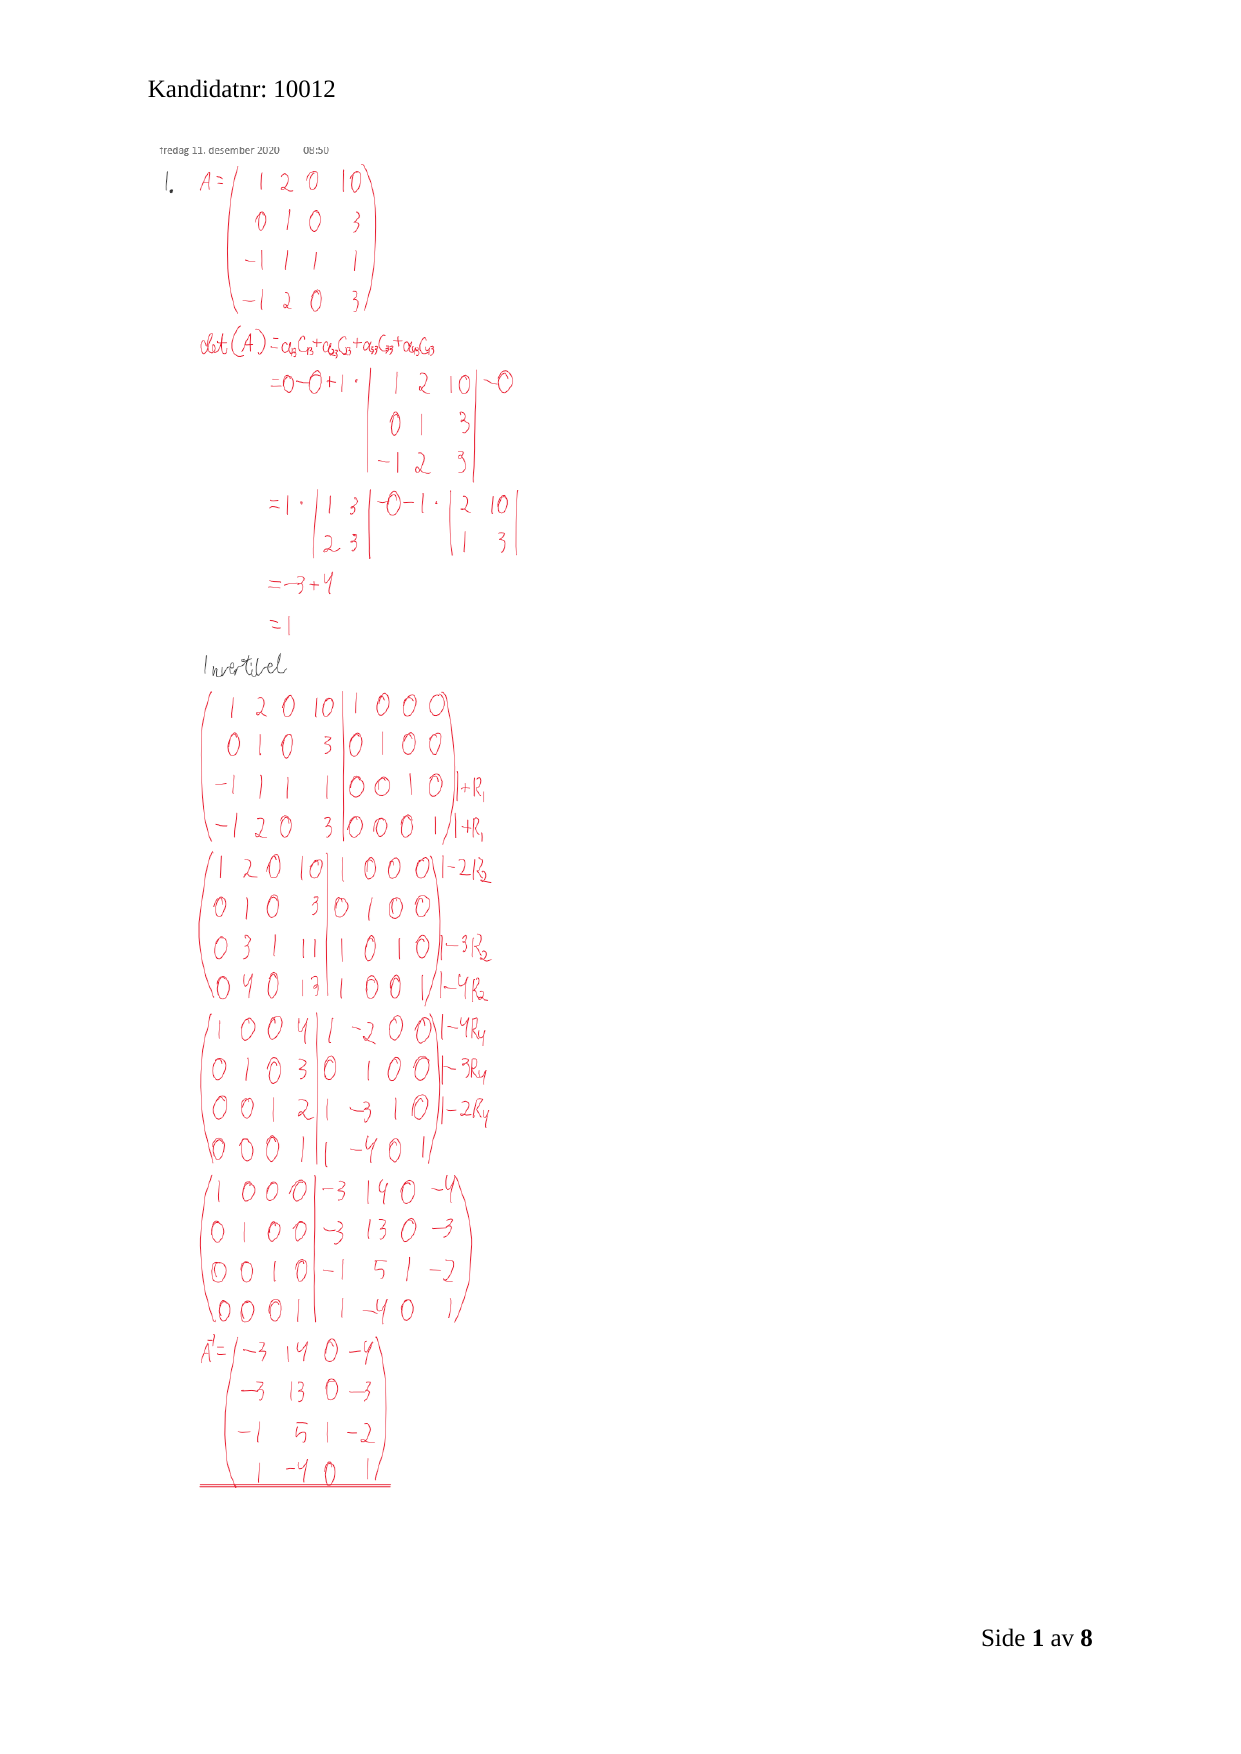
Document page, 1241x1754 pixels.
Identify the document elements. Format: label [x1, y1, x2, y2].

picture [147, 147, 545, 1500]
